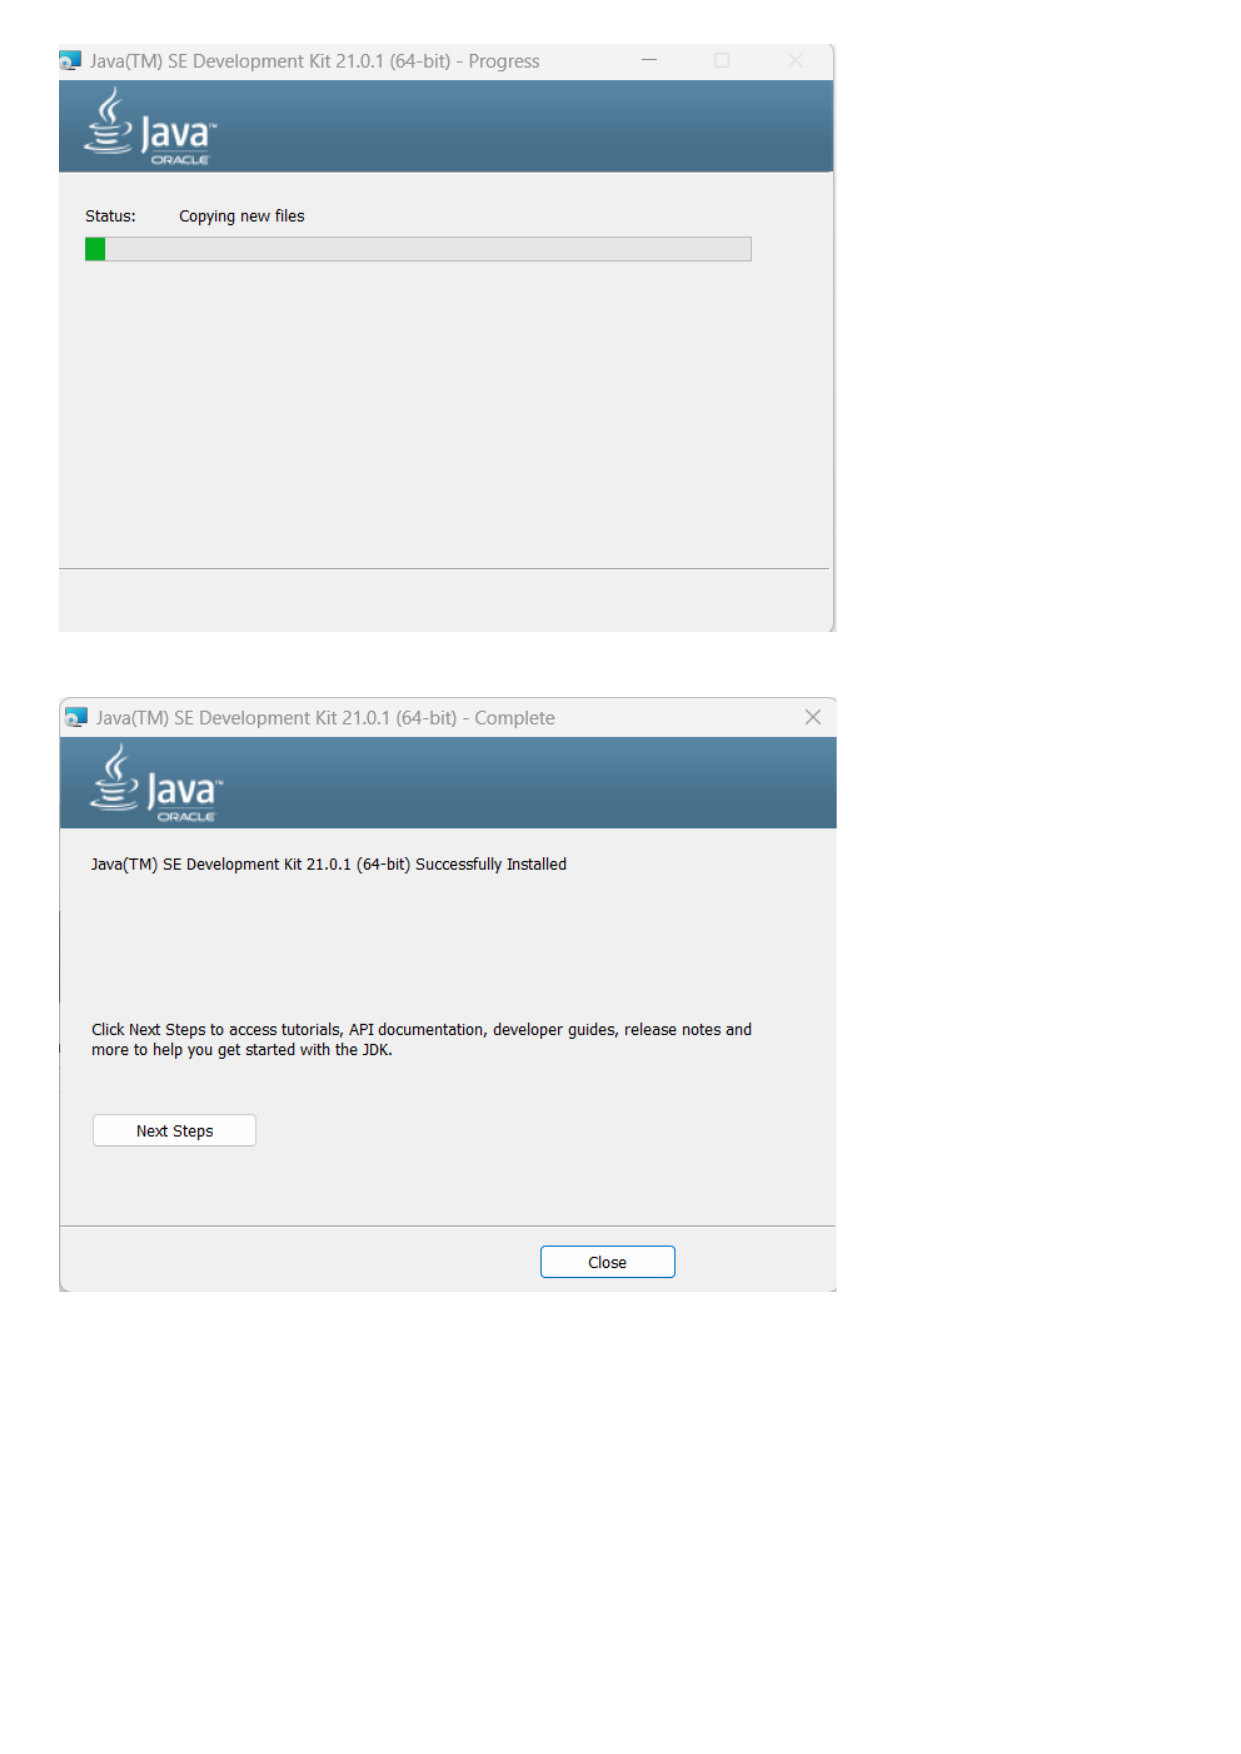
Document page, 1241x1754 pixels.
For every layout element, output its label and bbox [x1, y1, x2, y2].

picture [59, 697, 837, 1292]
picture [59, 44, 837, 632]
